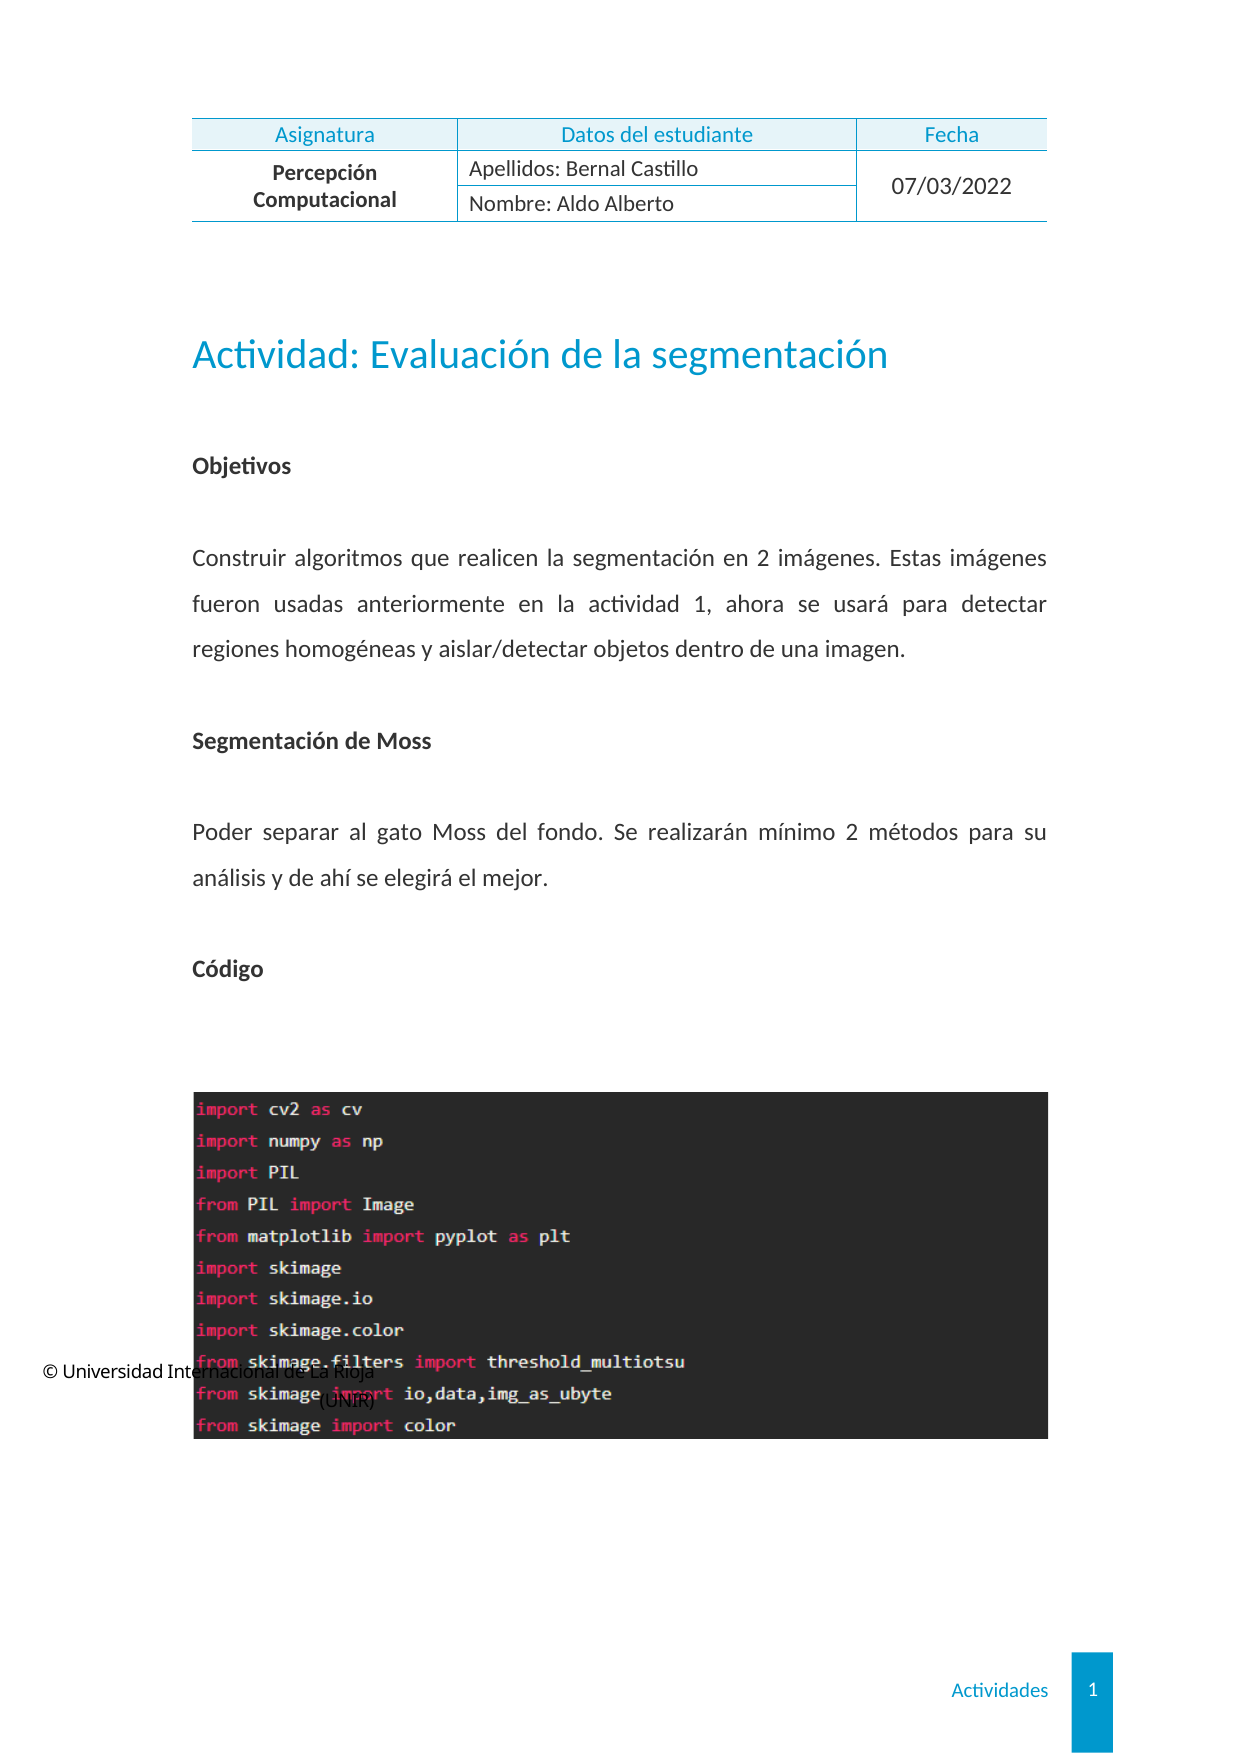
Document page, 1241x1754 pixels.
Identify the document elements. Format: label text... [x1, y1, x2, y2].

picture [193, 1092, 1049, 1439]
text Segmentación de Moss [192, 725, 1048, 755]
text Actividad: Evaluación de la segmentación [192, 328, 1048, 379]
text Poder separar al gato Moss del fondo. Se realizarán mínimo 2 métodos para su análisis y de ahí se elegirá el mejor. [192, 816, 1048, 893]
text Construir algoritmos que realicen la segmentación en 2 imágenes. Estas imágenes fueron usadas anteriormente en la actividad 1, ahora se usará para detectar regiones homogéneas y aislar/detectar objetos dentro de una imagen. [192, 542, 1048, 664]
text Objetivos [192, 451, 1048, 481]
text Código [192, 953, 1048, 984]
